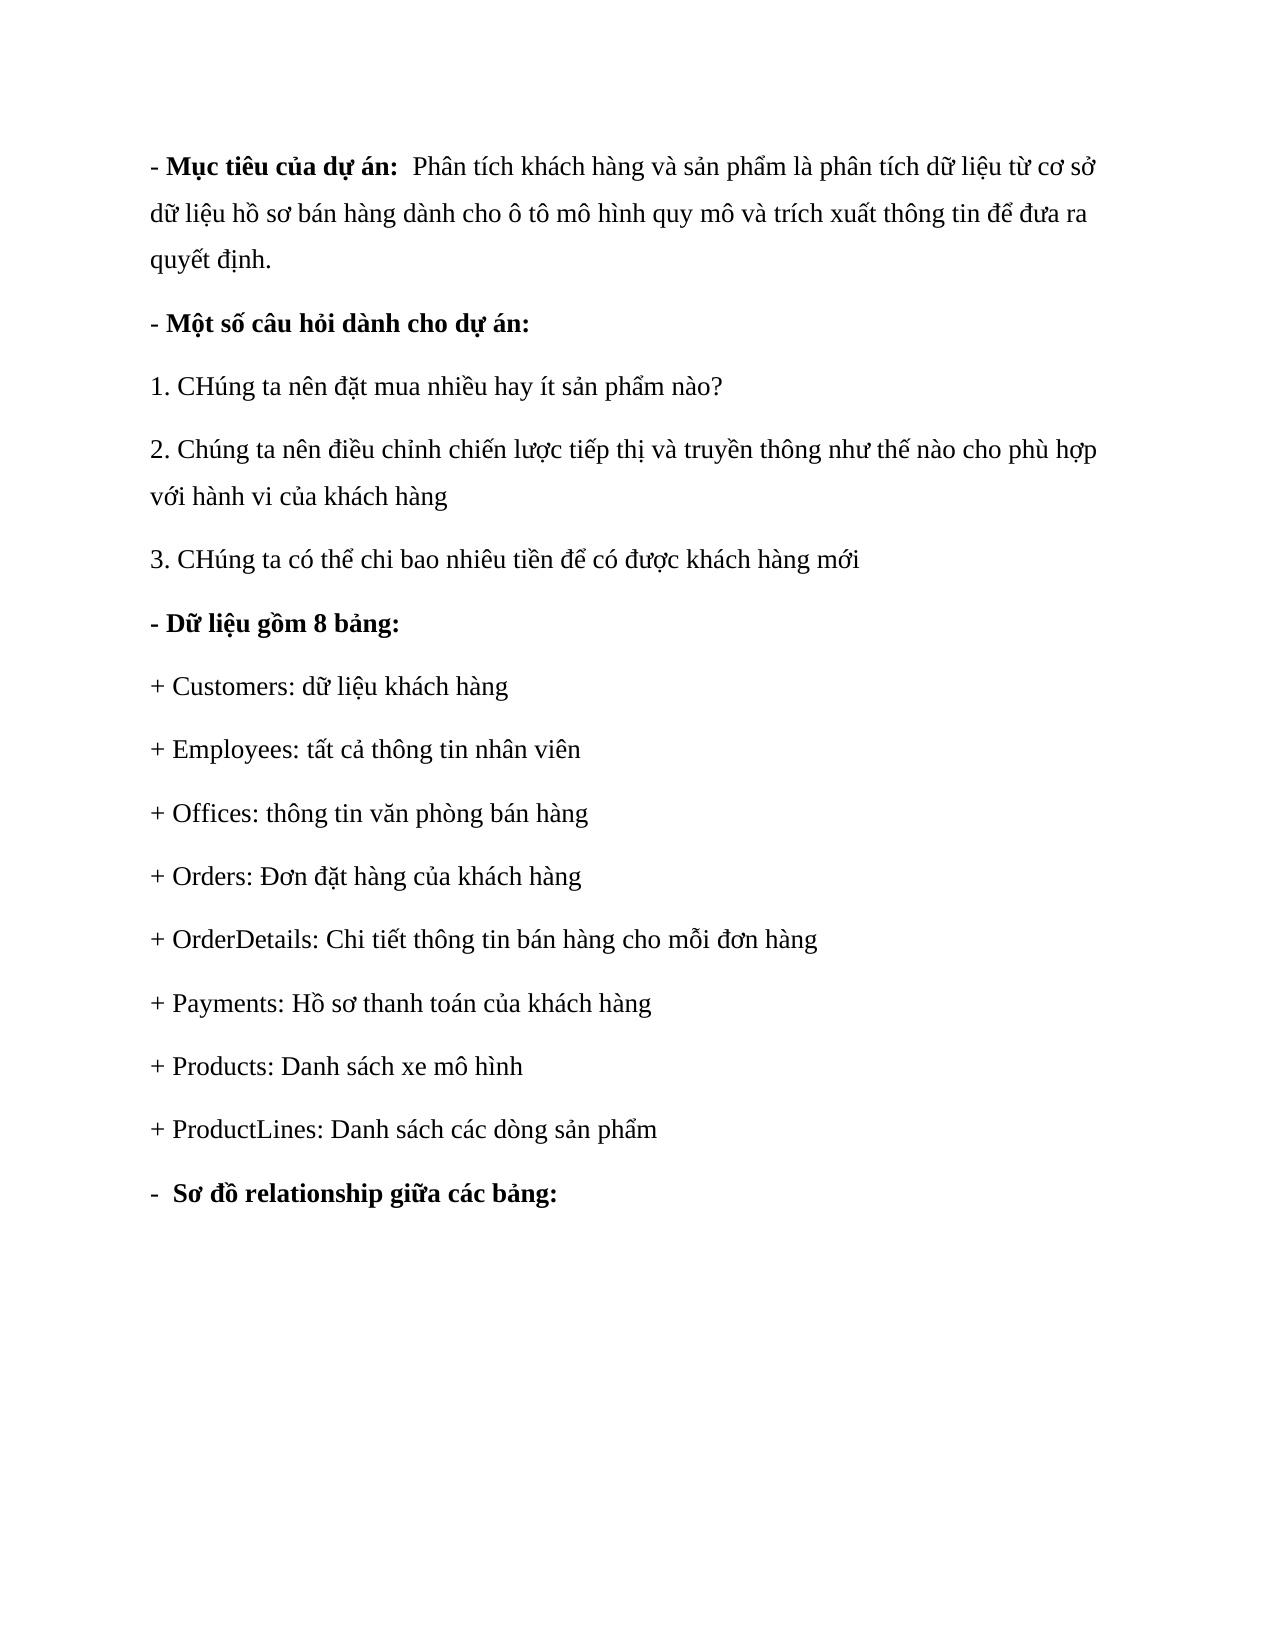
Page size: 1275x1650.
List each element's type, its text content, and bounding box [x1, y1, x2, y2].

text + Offices: thông tin văn phòng bán hàng [150, 797, 1125, 828]
text 2. Chúng ta nên điều chỉnh chiến lược tiếp thị và truyền thông như thế nào cho phù hợp với hành vi của khách hàng [150, 433, 1125, 511]
text + Payments: Hồ sơ thanh toán của khách hàng [150, 987, 1125, 1018]
text - Một số câu hỏi dành cho dự án: [150, 307, 1125, 338]
text 3. CHúng ta có thể chi bao nhiêu tiền để có được khách hàng mới [150, 543, 1125, 574]
text - Sơ đồ relationship giữa các bảng: [150, 1177, 1125, 1208]
text + Orders: Đơn đặt hàng của khách hàng [150, 860, 1125, 891]
text - Dữ liệu gồm 8 bảng: [150, 607, 1125, 638]
text + Employees: tất cả thông tin nhân viên [150, 733, 1125, 764]
text - Mục tiêu của dự án: Phân tích khách hàng và sản phẩm là phân tích dữ liệu từ cơ sở dữ liệu hồ sơ bán hàng dành cho ô tô mô hình quy mô và trích xuất thông tin để đưa ra quyết định. [150, 150, 1125, 274]
text + Customers: dữ liệu khách hàng [150, 670, 1125, 701]
text + Products: Danh sách xe mô hình [150, 1050, 1125, 1081]
text + OrderDetails: Chi tiết thông tin bán hàng cho mỗi đơn hàng [150, 923, 1125, 954]
text + ProductLines: Danh sách các dòng sản phẩm [150, 1113, 1125, 1144]
text 1. CHúng ta nên đặt mua nhiều hay ít sản phẩm nào? [150, 370, 1125, 401]
